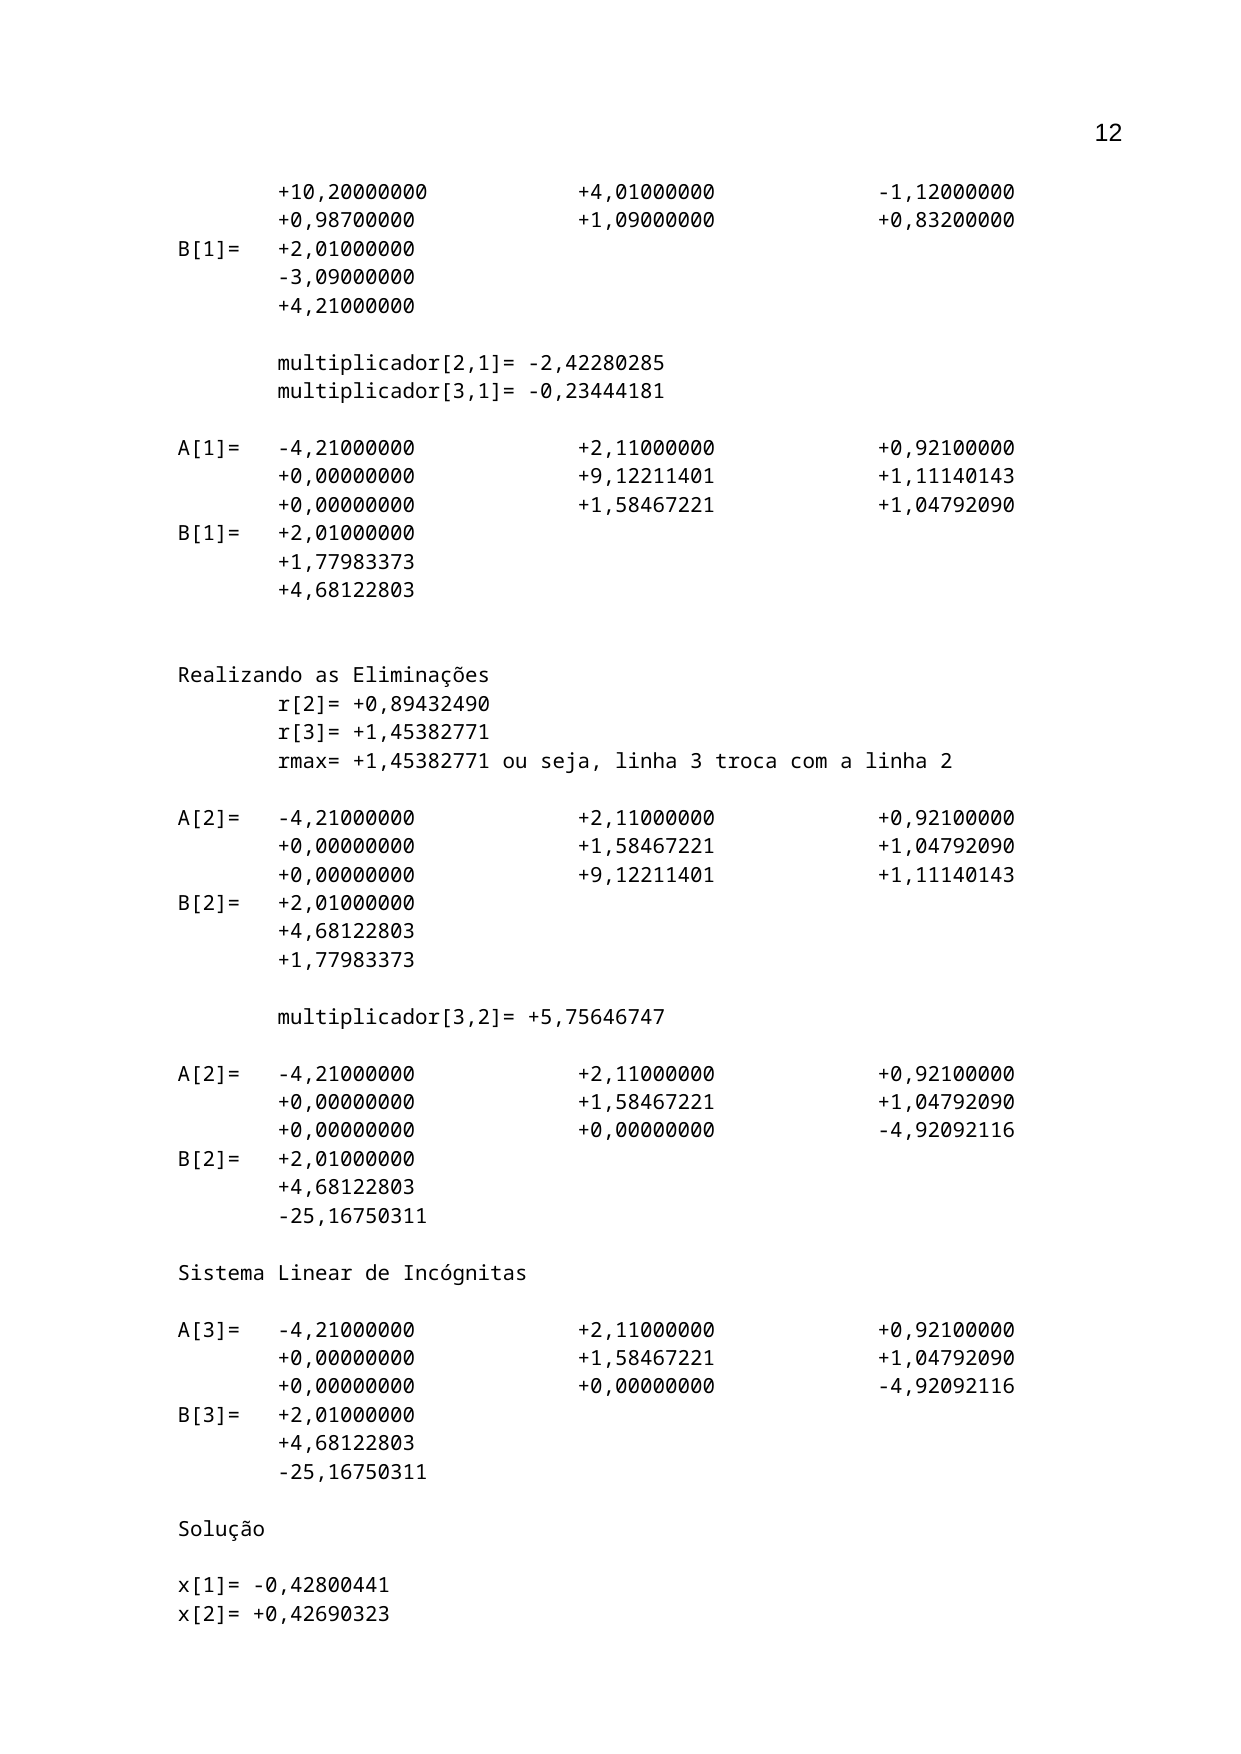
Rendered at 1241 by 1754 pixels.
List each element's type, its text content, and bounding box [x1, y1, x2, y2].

text x[2]= +0,42690323 [177, 1599, 1122, 1627]
text +0,00000000 +1,58467221 +1,04792090 [177, 490, 1122, 518]
text +0,00000000 +9,12211401 +1,11140143 [177, 860, 1122, 888]
text +0,00000000 +9,12211401 +1,11140143 [177, 462, 1122, 490]
text multiplicador[3,2]= +5,75646747 [177, 1002, 1122, 1030]
text +4,68122803 [177, 917, 1122, 945]
text +1,77983373 [177, 547, 1122, 575]
text +4,21000000 [177, 291, 1122, 319]
text +0,98700000 +1,09000000 +0,83200000 [177, 206, 1122, 234]
text rmax= +1,45382771 ou seja, linha 3 troca com a linha 2 [177, 746, 1122, 774]
text x[1]= -0,42800441 [177, 1571, 1122, 1599]
text +4,68122803 [177, 1428, 1122, 1457]
text +4,68122803 [177, 1172, 1122, 1201]
text +0,00000000 +0,00000000 -4,92092116 [177, 1372, 1122, 1400]
text -25,16750311 [177, 1457, 1122, 1485]
text +0,00000000 +0,00000000 -4,92092116 [177, 1116, 1122, 1144]
text multiplicador[2,1]= -2,42280285 [177, 348, 1122, 376]
text B[2]= +2,01000000 [177, 1144, 1122, 1172]
text +0,00000000 +1,58467221 +1,04792090 [177, 1343, 1122, 1372]
text B[2]= +2,01000000 [177, 888, 1122, 917]
text B[3]= +2,01000000 [177, 1400, 1122, 1428]
text B[1]= +2,01000000 [177, 518, 1122, 547]
text B[1]= +2,01000000 [177, 234, 1122, 262]
text +0,00000000 +1,58467221 +1,04792090 [177, 1087, 1122, 1116]
text A[3]= -4,21000000 +2,11000000 +0,92100000 [177, 1315, 1122, 1343]
text A[2]= -4,21000000 +2,11000000 +0,92100000 [177, 1059, 1122, 1087]
text -25,16750311 [177, 1201, 1122, 1229]
text multiplicador[3,1]= -0,23444181 [177, 376, 1122, 405]
text +1,77983373 [177, 945, 1122, 973]
text Sistema Linear de Incógnitas [177, 1258, 1122, 1286]
text Solução [177, 1514, 1122, 1542]
text +10,20000000 +4,01000000 -1,12000000 [177, 177, 1122, 206]
text -3,09000000 [177, 262, 1122, 291]
text +0,00000000 +1,58467221 +1,04792090 [177, 831, 1122, 860]
text r[2]= +0,89432490 [177, 689, 1122, 717]
text r[3]= +1,45382771 [177, 717, 1122, 746]
text A[1]= -4,21000000 +2,11000000 +0,92100000 [177, 433, 1122, 462]
text +4,68122803 [177, 575, 1122, 604]
text A[2]= -4,21000000 +2,11000000 +0,92100000 [177, 803, 1122, 831]
text Realizando as Eliminações [177, 661, 1122, 689]
